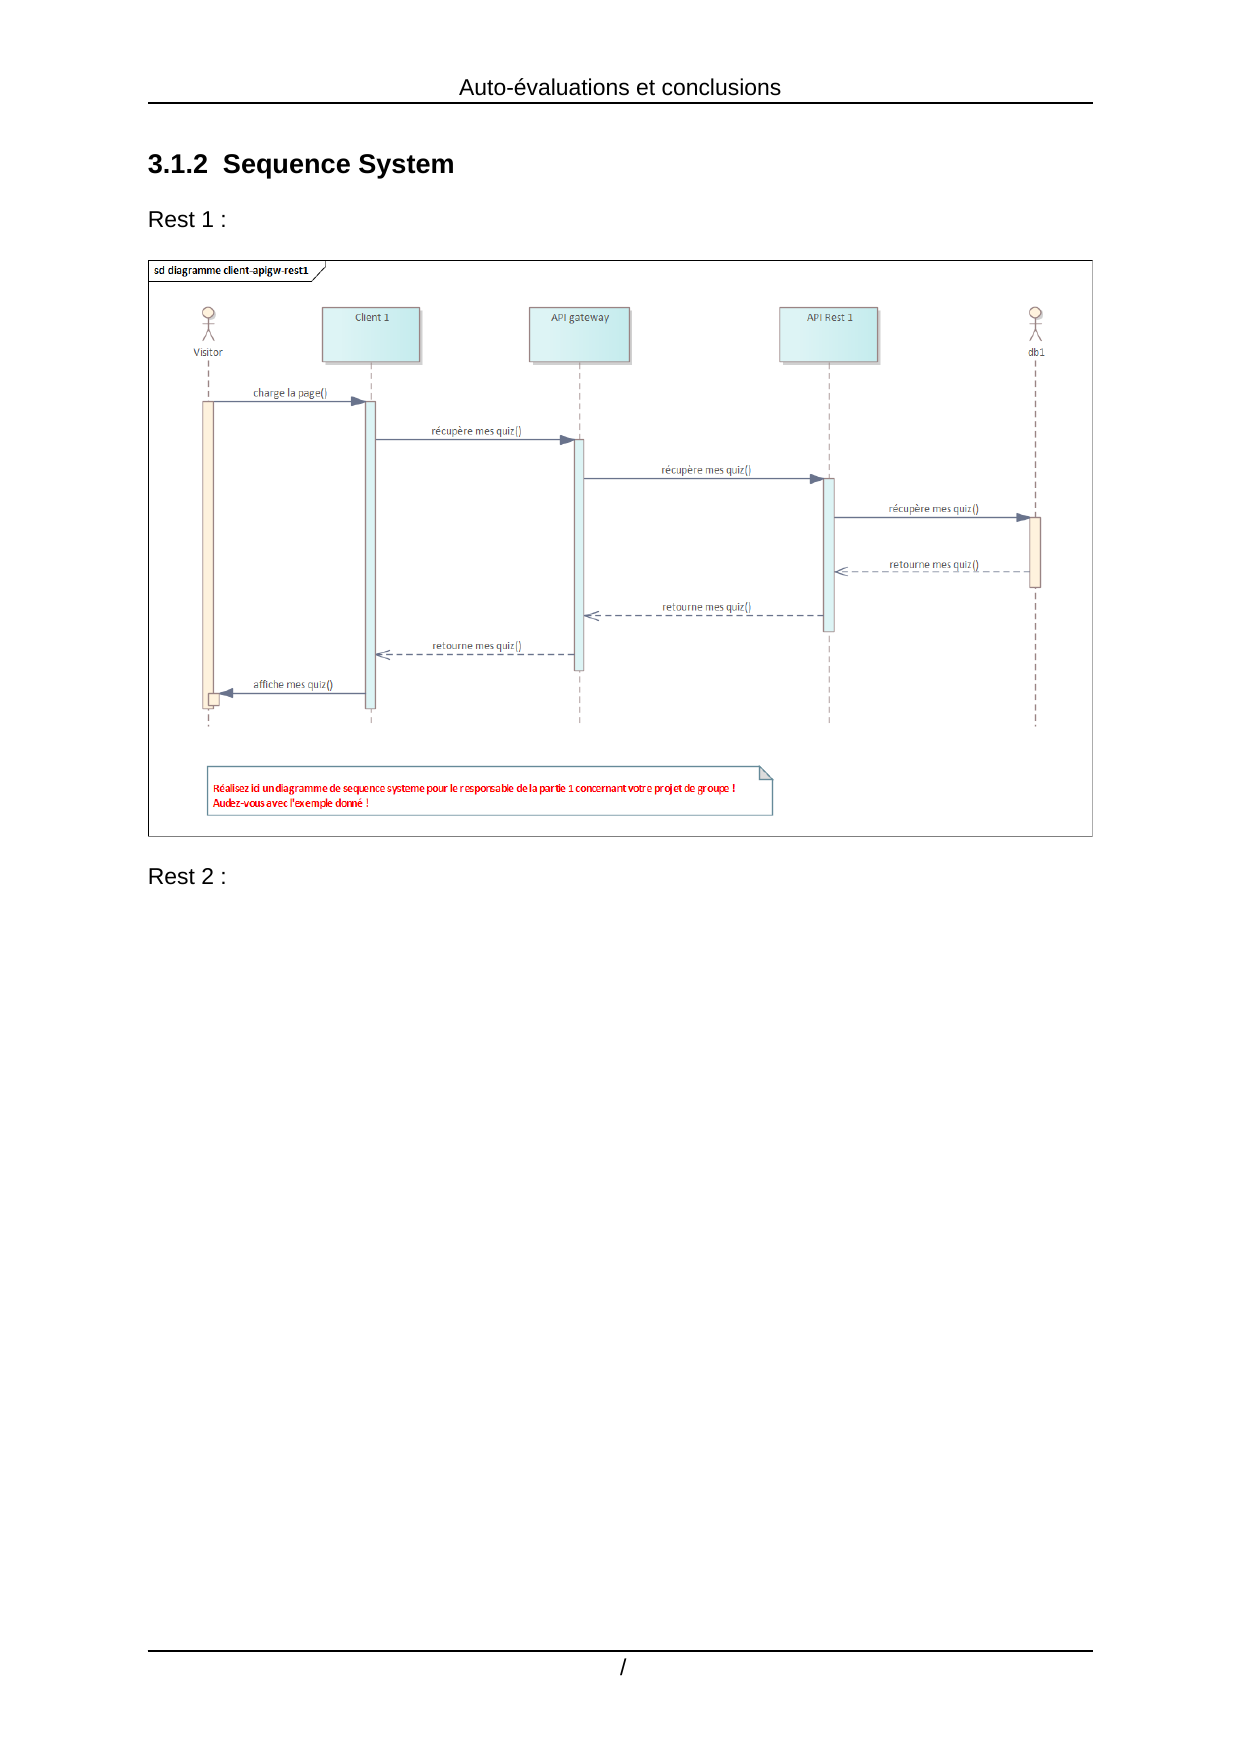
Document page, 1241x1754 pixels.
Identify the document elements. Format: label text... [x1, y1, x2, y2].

subtitle Sequence System [148, 148, 1093, 179]
picture [147, 259, 1093, 837]
text Rest 1 : [148, 206, 1093, 233]
text Rest 2 : [148, 863, 1093, 889]
